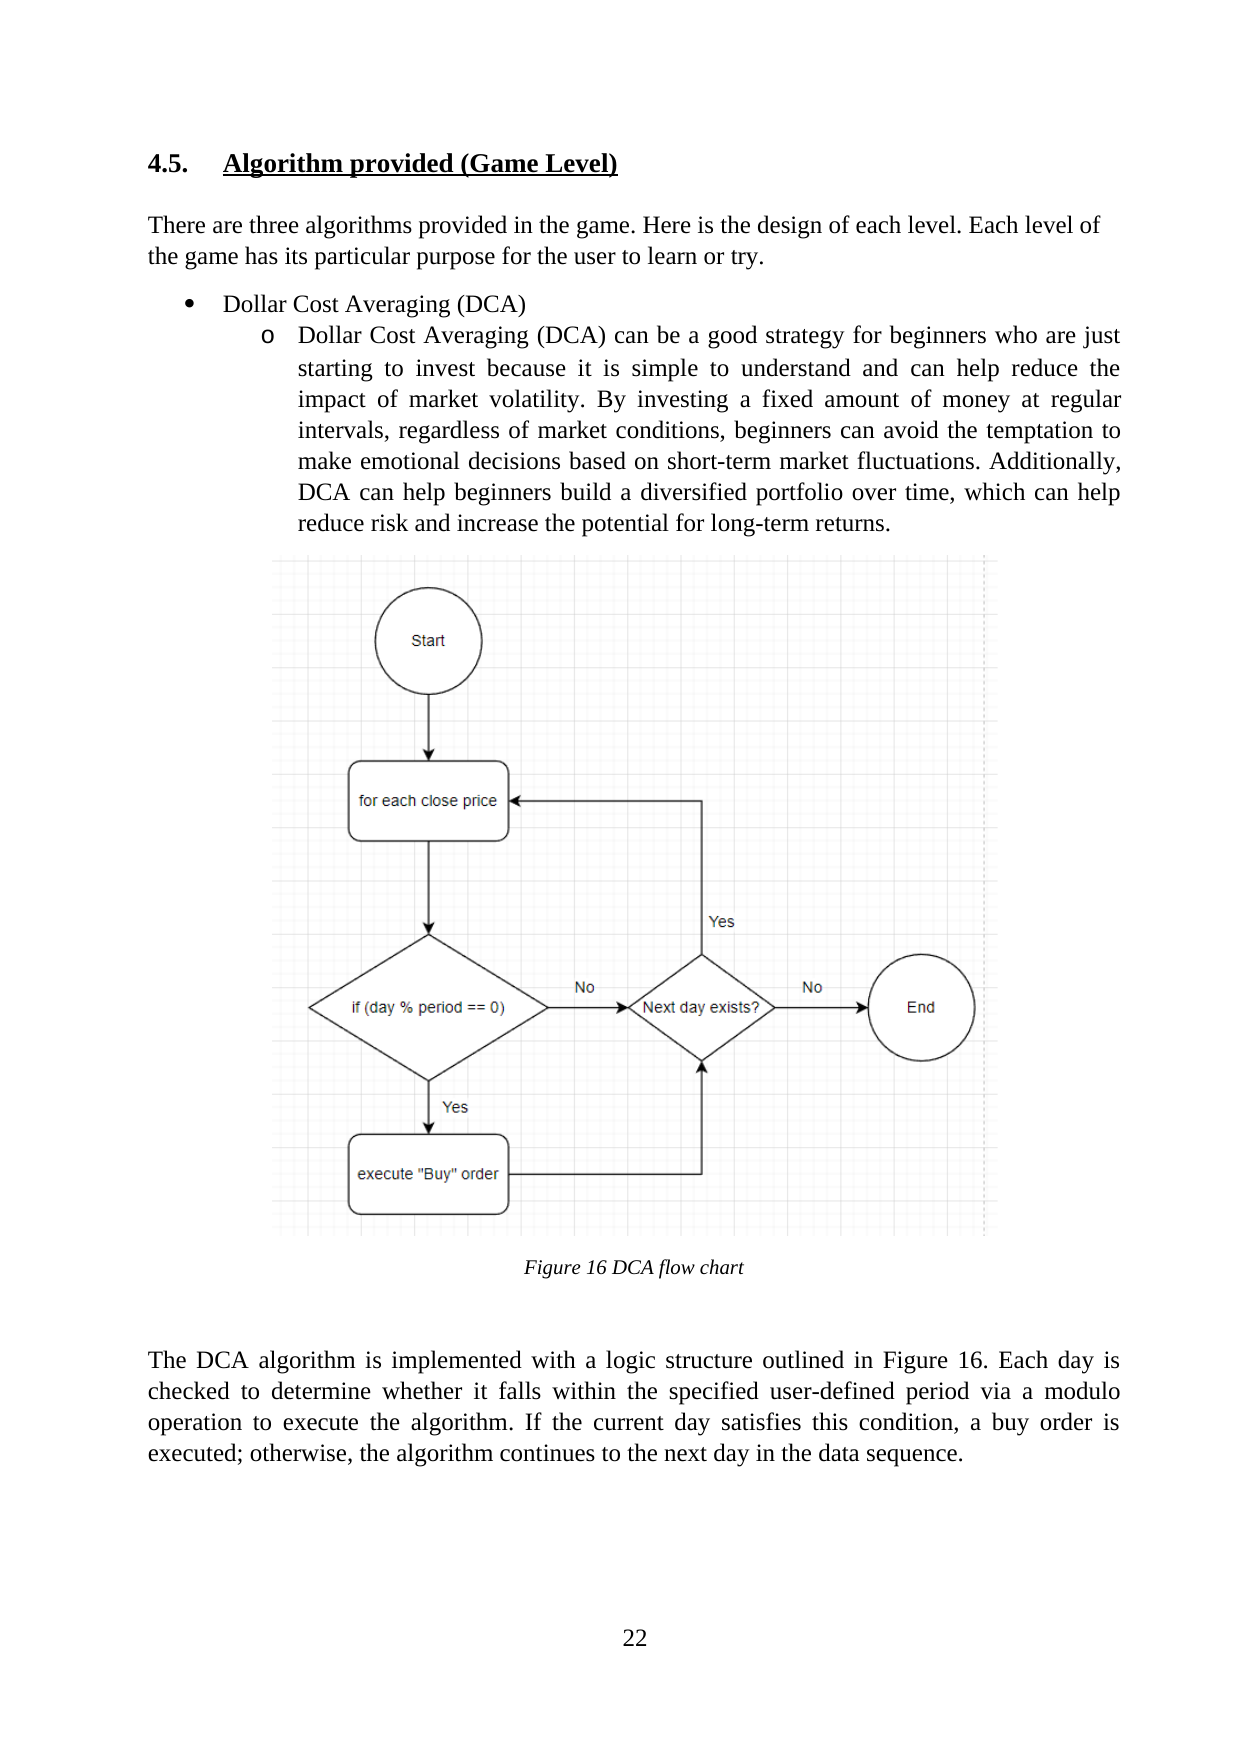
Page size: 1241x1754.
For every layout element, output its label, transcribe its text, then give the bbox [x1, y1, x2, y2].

list Dollar Cost Averaging (DCA) [185, 289, 1122, 317]
list Dollar Cost Averaging (DCA) can be a good strategy for beginners who are just starting to invest because it is simple to understand and can help reduce the impact of market volatility. By investing a fixed amount of money at regular intervals, regardless of market conditions, beginners can avoid the temptation to make emotional decisions based on short-term market fluctuations. Additionally, DCA can help beginners build a diversified portfolio over time, which can help reduce risk and increase the potential for long-term returns. [260, 320, 1122, 537]
subtitle Algorithm provided (Game Level) [148, 147, 1122, 178]
text There are three algorithms provided in the game. Here is the design of each level. Each level of the game has its particular purpose for the user to learn or try. [148, 210, 1122, 270]
text Figure 16 DCA flow chart [148, 1255, 1122, 1279]
text The DCA algorithm is implemented with a logic structure outlined in Figure 16. Each day is checked to determine whether it falls within the specified user-defined period via a modulo operation to execute the algorithm. If the current day satisfies this condition, a buy order is executed; otherwise, the algorithm continues to the next day in the data sequence. [148, 1345, 1122, 1467]
picture [272, 555, 998, 1236]
